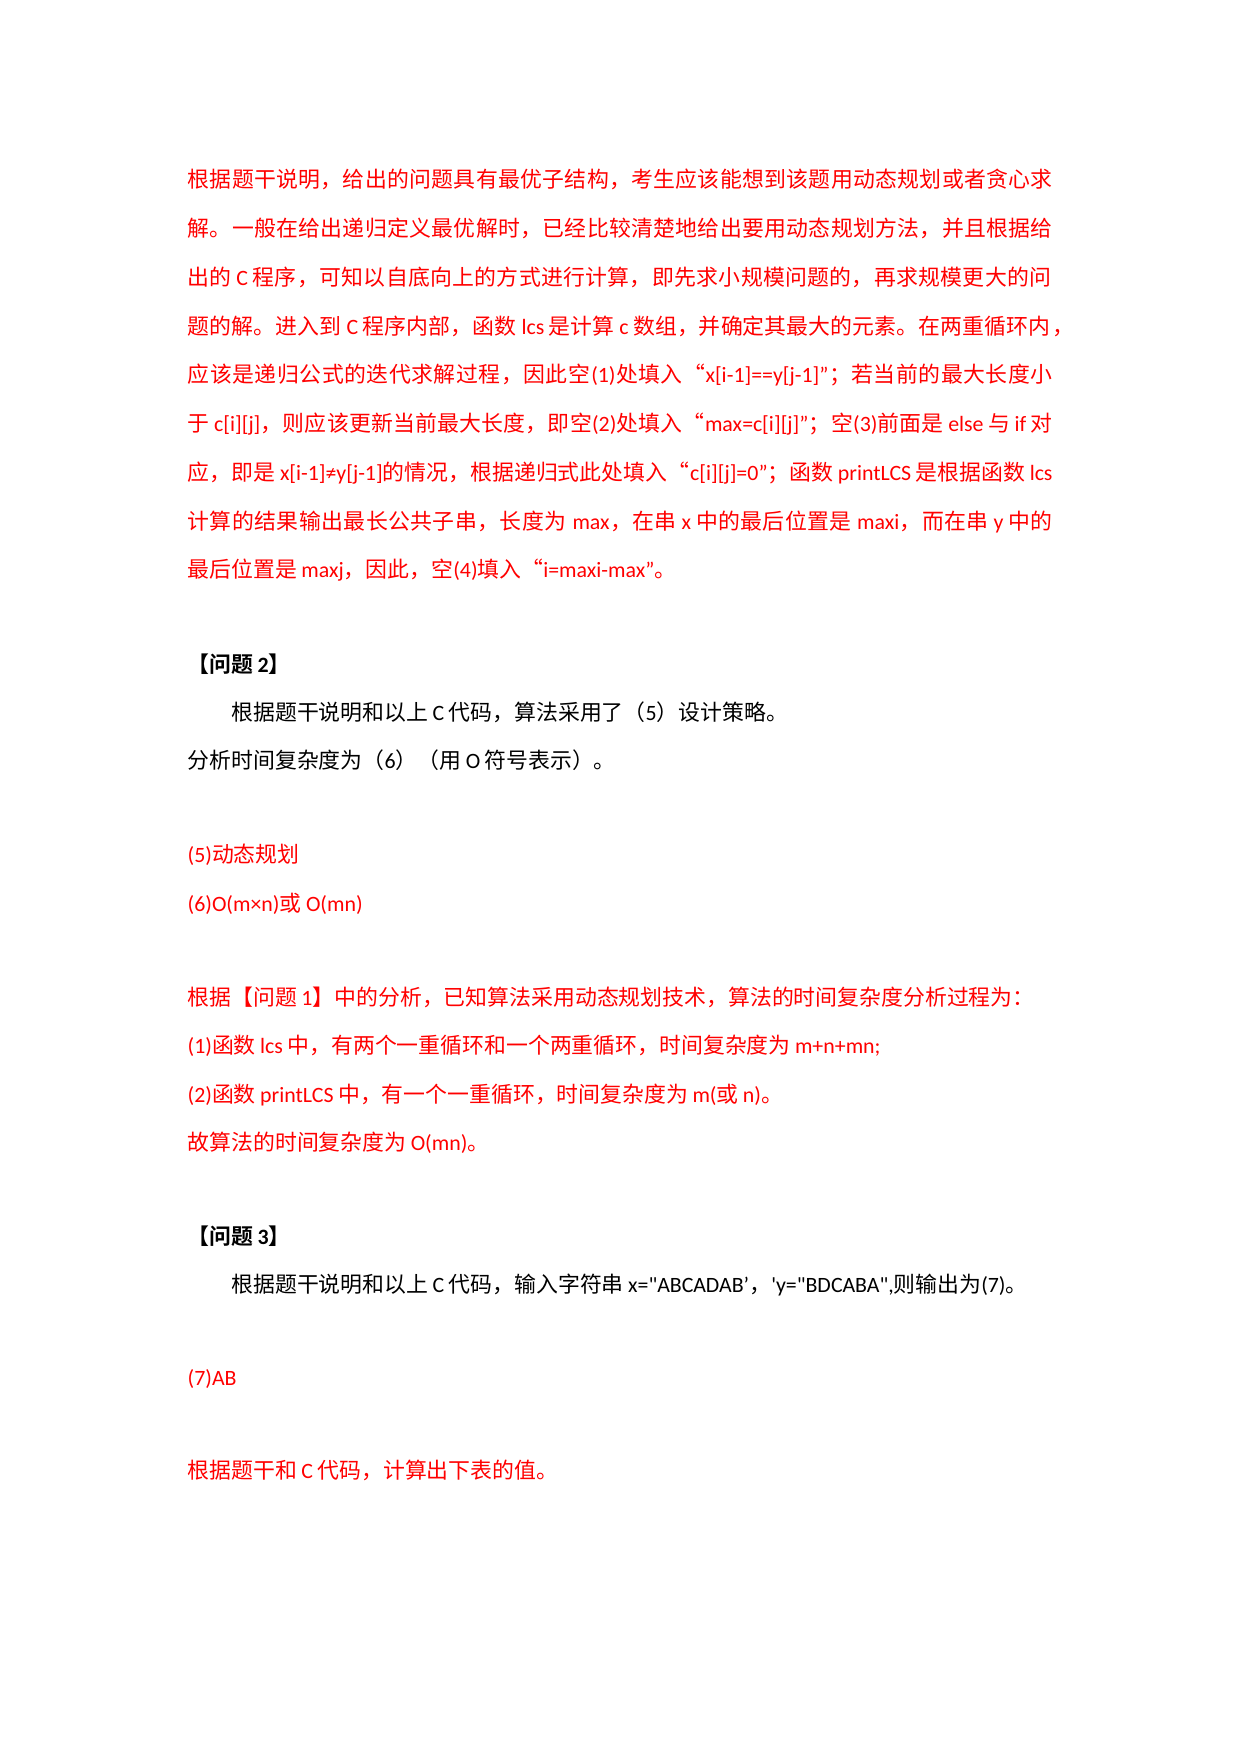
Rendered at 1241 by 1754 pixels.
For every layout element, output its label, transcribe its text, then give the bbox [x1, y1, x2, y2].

text (2)函数printLCS中，有一个一重循环，时间复杂度为m(或n)。 [187, 1076, 1053, 1109]
text 故算法的时间复杂度为O(mn)。 [187, 1124, 1053, 1157]
text 根据题干说明，给出的问题具有最优子结构，考生应该能想到该题用动态规划或者贪心求解。一般在给出递归定义最优解时，已经比较清楚地给出要用动态规划方法，并且根据给出的C程序，可知以自底向上的方式进行计算，即先求小规模问题的，再求规模更大的问题的解。进入到C程序内部，函数lcs是计算c数组，并确定其最大的元素。在两重循环内，应该是递归公式的迭代求解过程，因此空(1)处填入“x[i-1]==y[j-1]”；若当前的最大长度小于c[i][j]，则应该更新当前最大长度，即空(2)处填入“max=c[i][j]”；空(3)前面是else与if对应，即是x[i-1]≠y[j-1]的情况，根据递归式此处填入“c[i][j]=0”；函数printLCS是根据函数lcs计算的结果输出最长公共子串，长度为max，在串x中的最后位置是maxi，而在串y中的最后位置是maxj，因此，空(4)填入“i=maxi-max”。 [187, 162, 1053, 584]
text 根据【问题1】中的分析，已知算法采用动态规划技术，算法的时间复杂度分析过程为： [187, 979, 1053, 1012]
text 分析时间复杂度为（6）（用O符号表示）。 [187, 743, 1053, 775]
text 【问题3】 [187, 1219, 1053, 1251]
text (5)动态规划 [187, 837, 1053, 869]
text (1)函数lcs中，有两个一重循环和一个两重循环，时间复杂度为m+n+mn; [187, 1028, 1053, 1060]
text 根据题干说明和以上C代码，算法采用了（5）设计策略。 [187, 694, 1053, 727]
text 根据题干说明和以上C代码，输入字符串x="ABCADAB’，'y="BDCABA",则输出为(7)。 [187, 1267, 1053, 1299]
text 【问题2】 [187, 646, 1053, 679]
text 根据题干和C代码，计算出下表的值。 [187, 1453, 1053, 1485]
text (7)AB [187, 1361, 1053, 1394]
text (6)O(m×n)或O(mn) [187, 885, 1053, 918]
